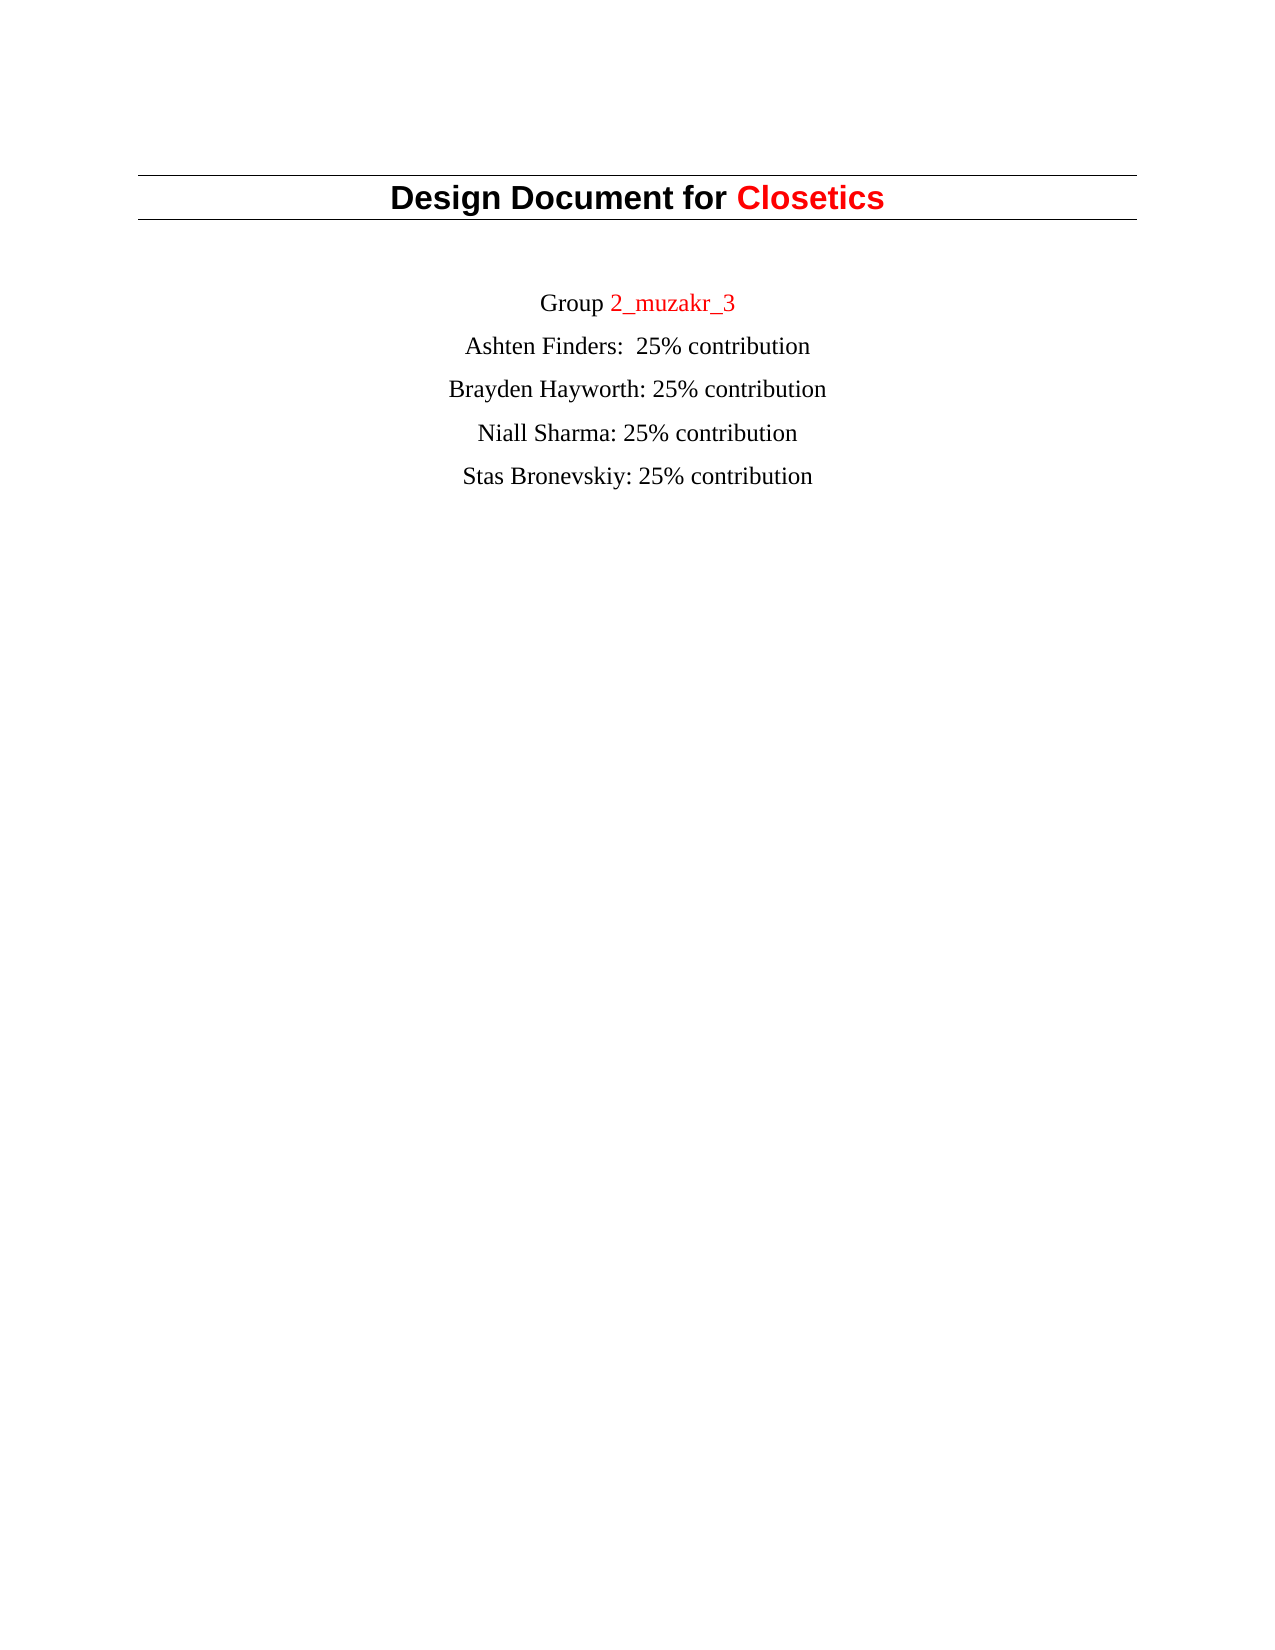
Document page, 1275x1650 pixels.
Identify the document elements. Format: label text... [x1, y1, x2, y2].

text Brayden Hayworth: 25% contribution [138, 374, 1137, 403]
text Design Document for Closetics [138, 176, 1137, 219]
text Ashten Finders: 25% contribution [138, 331, 1137, 360]
text Stas Bronevskiy: 25% contribution [138, 461, 1137, 489]
text Niall Sharma: 25% contribution [138, 418, 1137, 446]
text Group 2_muzakr_3 [138, 288, 1137, 317]
